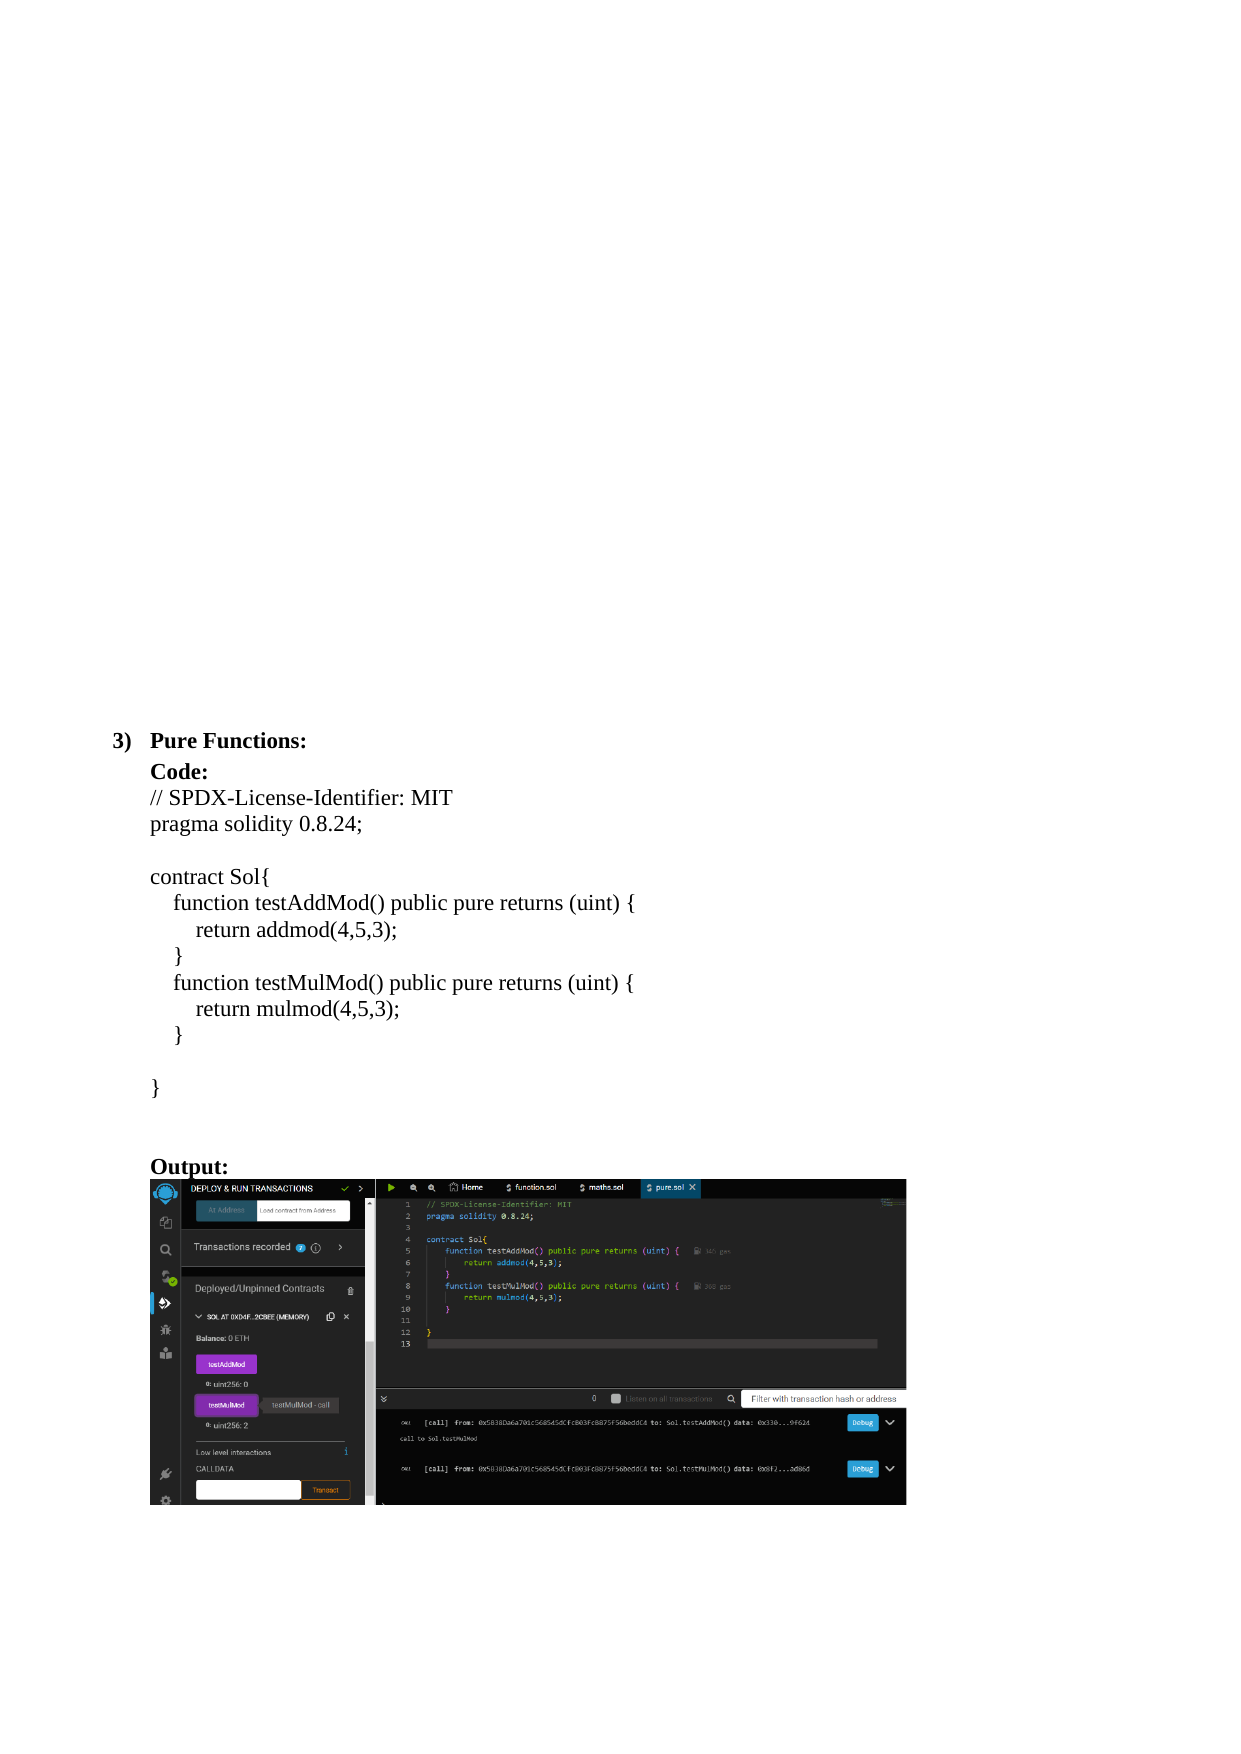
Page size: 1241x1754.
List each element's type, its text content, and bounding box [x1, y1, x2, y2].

text // SPDX-License-Identifier: MIT [150, 784, 1090, 810]
text Code: [150, 758, 1090, 784]
text function testAddMod() public pure returns (uint) { [150, 889, 1090, 916]
text } [150, 1074, 1090, 1100]
text return mulmod(4,5,3); [150, 995, 1090, 1021]
text return addmod(4,5,3); [150, 916, 1090, 942]
list Pure Functions: [112, 727, 1090, 754]
picture [150, 1179, 907, 1505]
text } [150, 1021, 1090, 1048]
text contract Sol{ [150, 863, 1090, 889]
text function testMulMod() public pure returns (uint) { [150, 968, 1090, 995]
text pragma solidity 0.8.24; [150, 810, 1090, 837]
text } [150, 942, 1090, 968]
text Output: [150, 1153, 1090, 1179]
